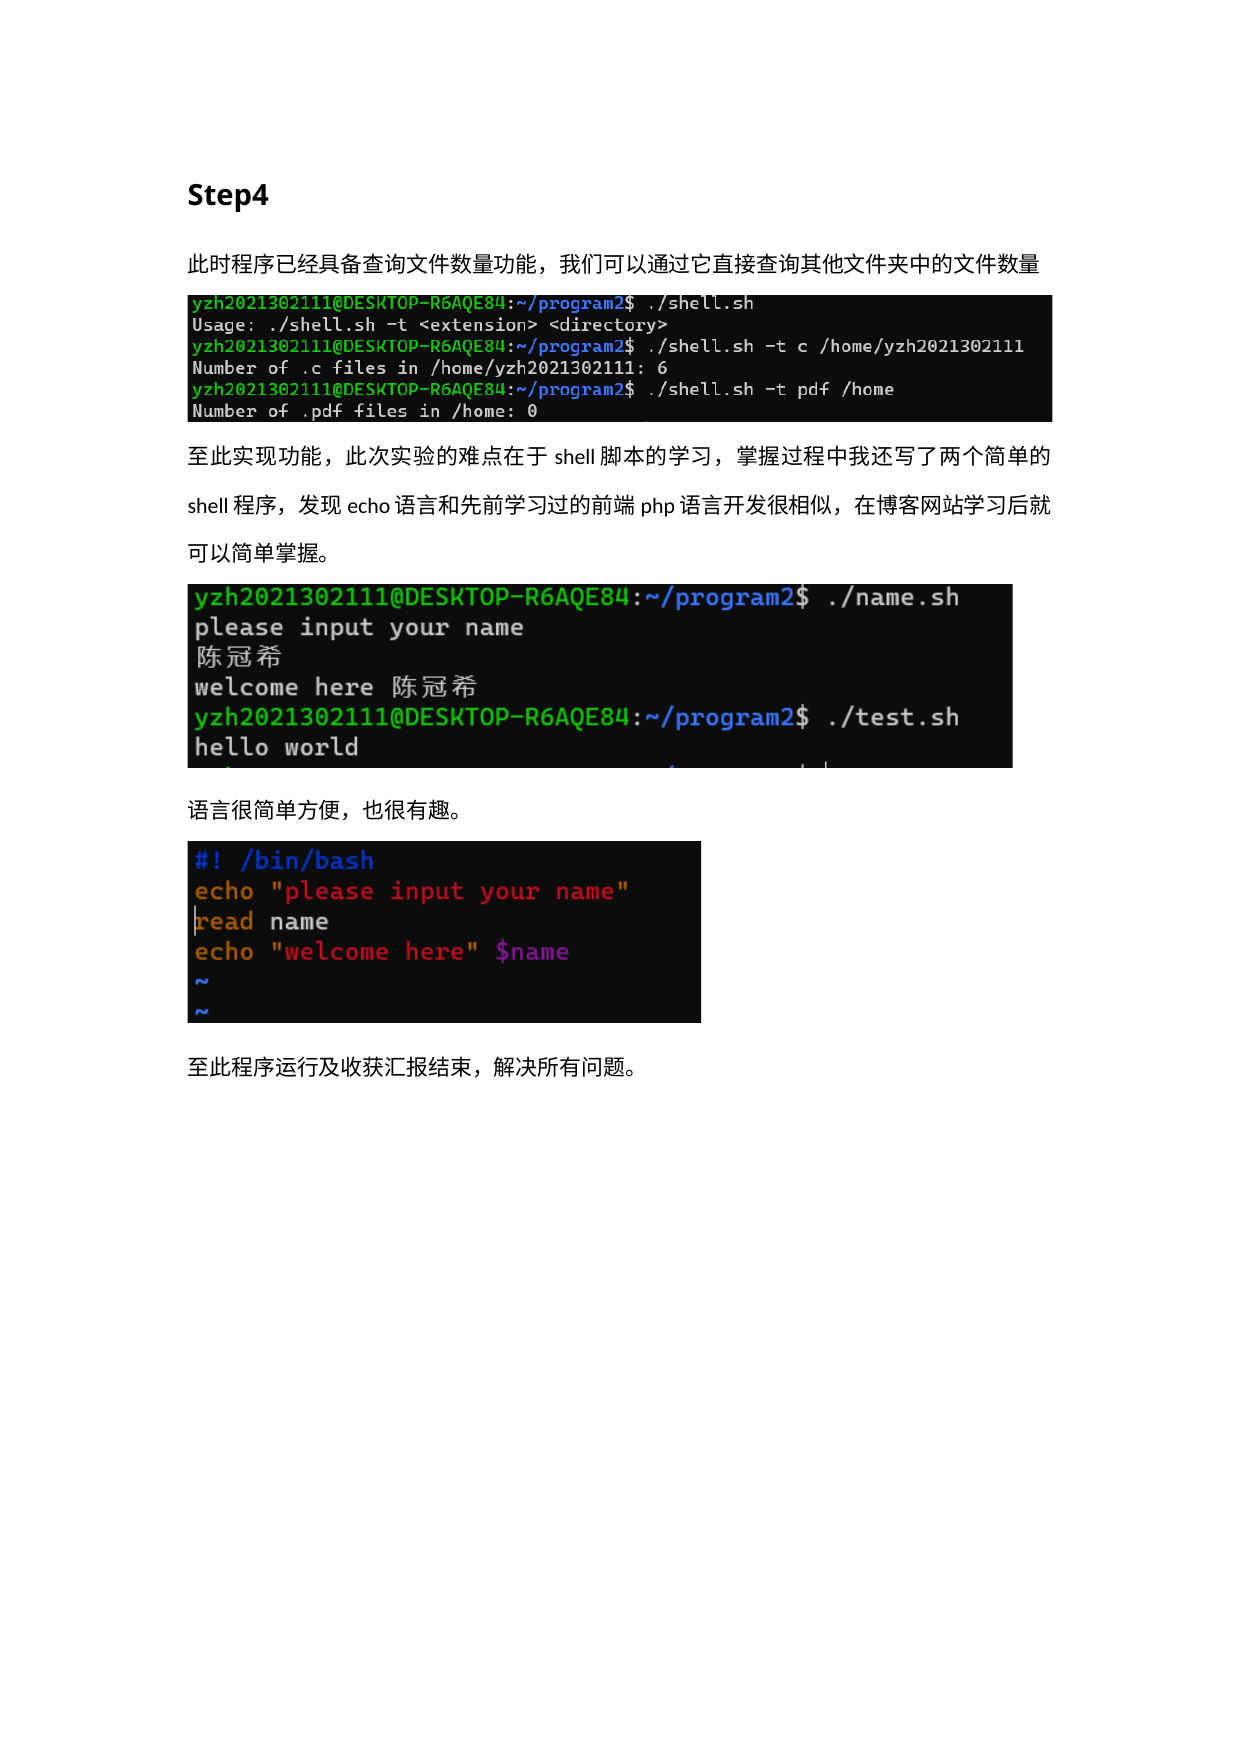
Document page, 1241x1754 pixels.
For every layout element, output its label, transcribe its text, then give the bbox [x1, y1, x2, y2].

text Step4 [187, 162, 1053, 227]
text 至此程序运行及收获汇报结束，解决所有问题。 [187, 1049, 1053, 1082]
text 语言很简单方便，也很有趣。 [187, 793, 1053, 825]
picture [187, 295, 1053, 422]
text 此时程序已经具备查询文件数量功能，我们可以通过它直接查询其他文件夹中的文件数量 [187, 247, 1053, 279]
text 至此实现功能，此次实验的难点在于shell脚本的学习，掌握过程中我还写了两个简单的shell程序，发现echo语言和先前学习过的前端php语言开发很相似，在博客网站学习后就可以简单掌握。 [187, 438, 1053, 568]
picture [187, 584, 1013, 768]
picture [187, 841, 702, 1023]
